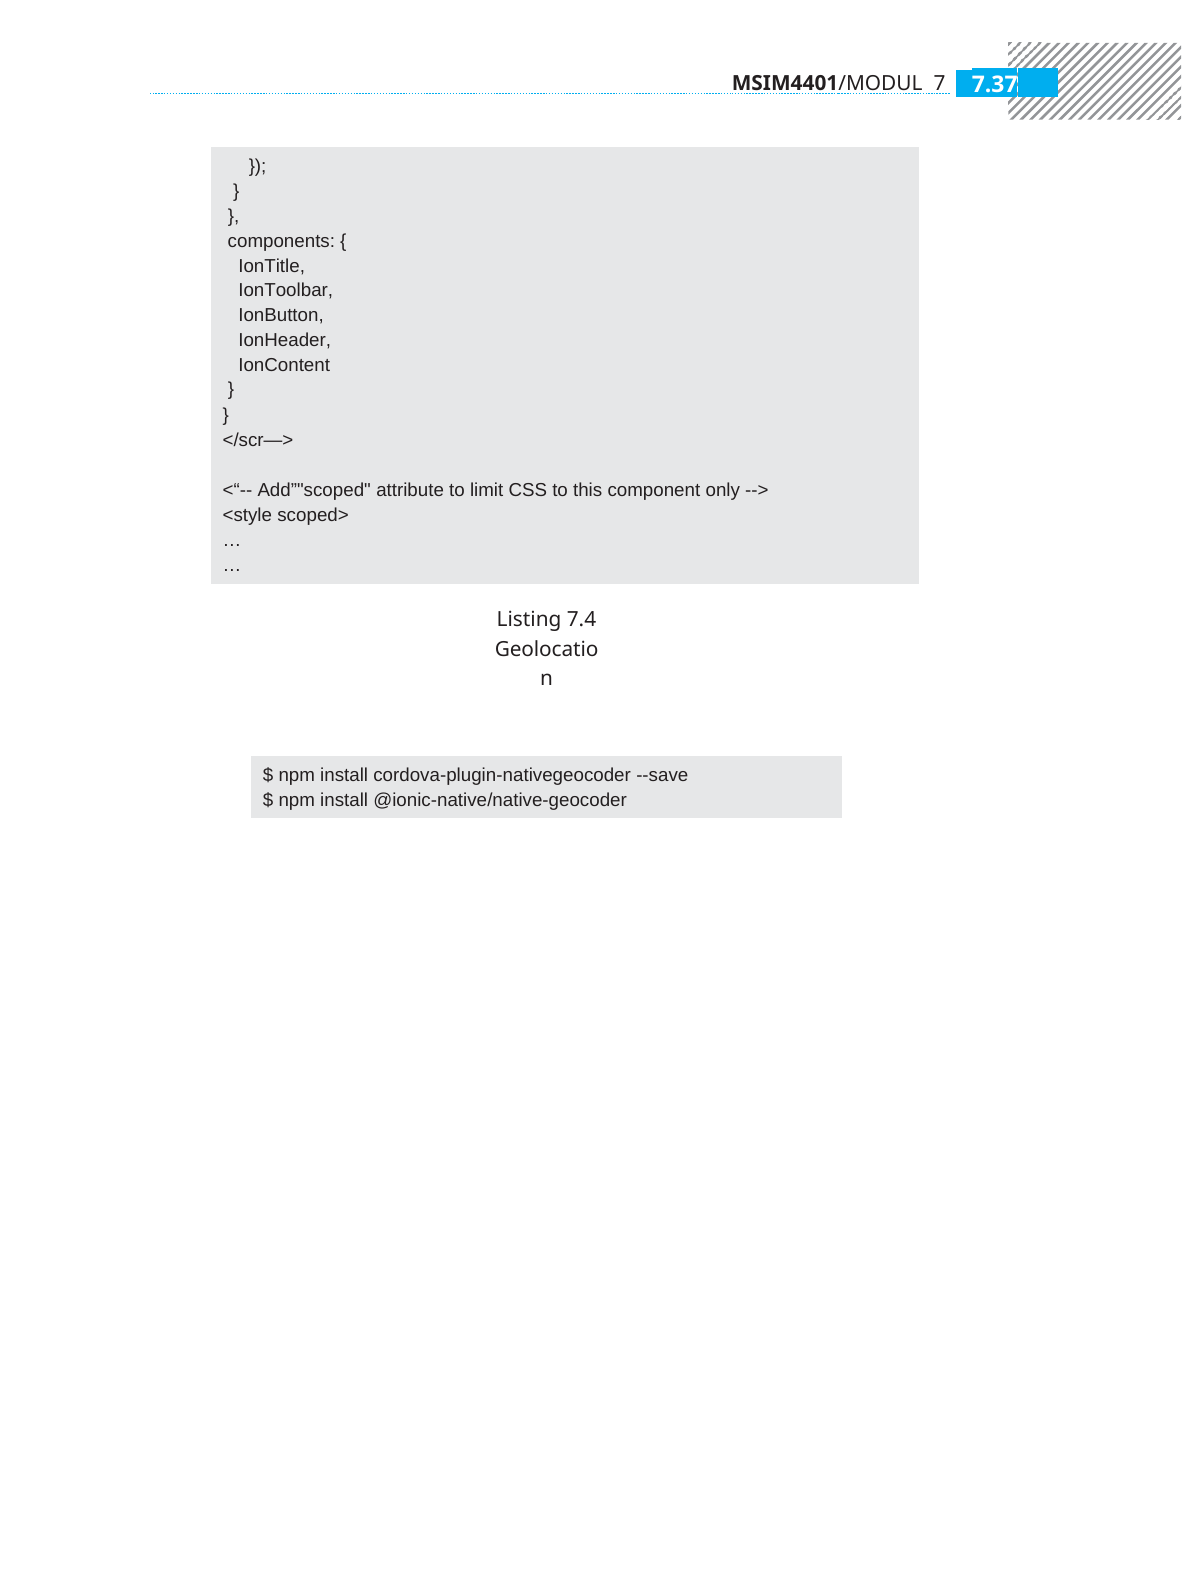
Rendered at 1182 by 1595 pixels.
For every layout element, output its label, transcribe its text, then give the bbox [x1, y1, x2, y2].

picture [1145, 84, 1182, 120]
picture [1028, 53, 1042, 67]
text Listing 7.4 Geolocation [490, 604, 602, 691]
picture [1008, 42, 1042, 67]
